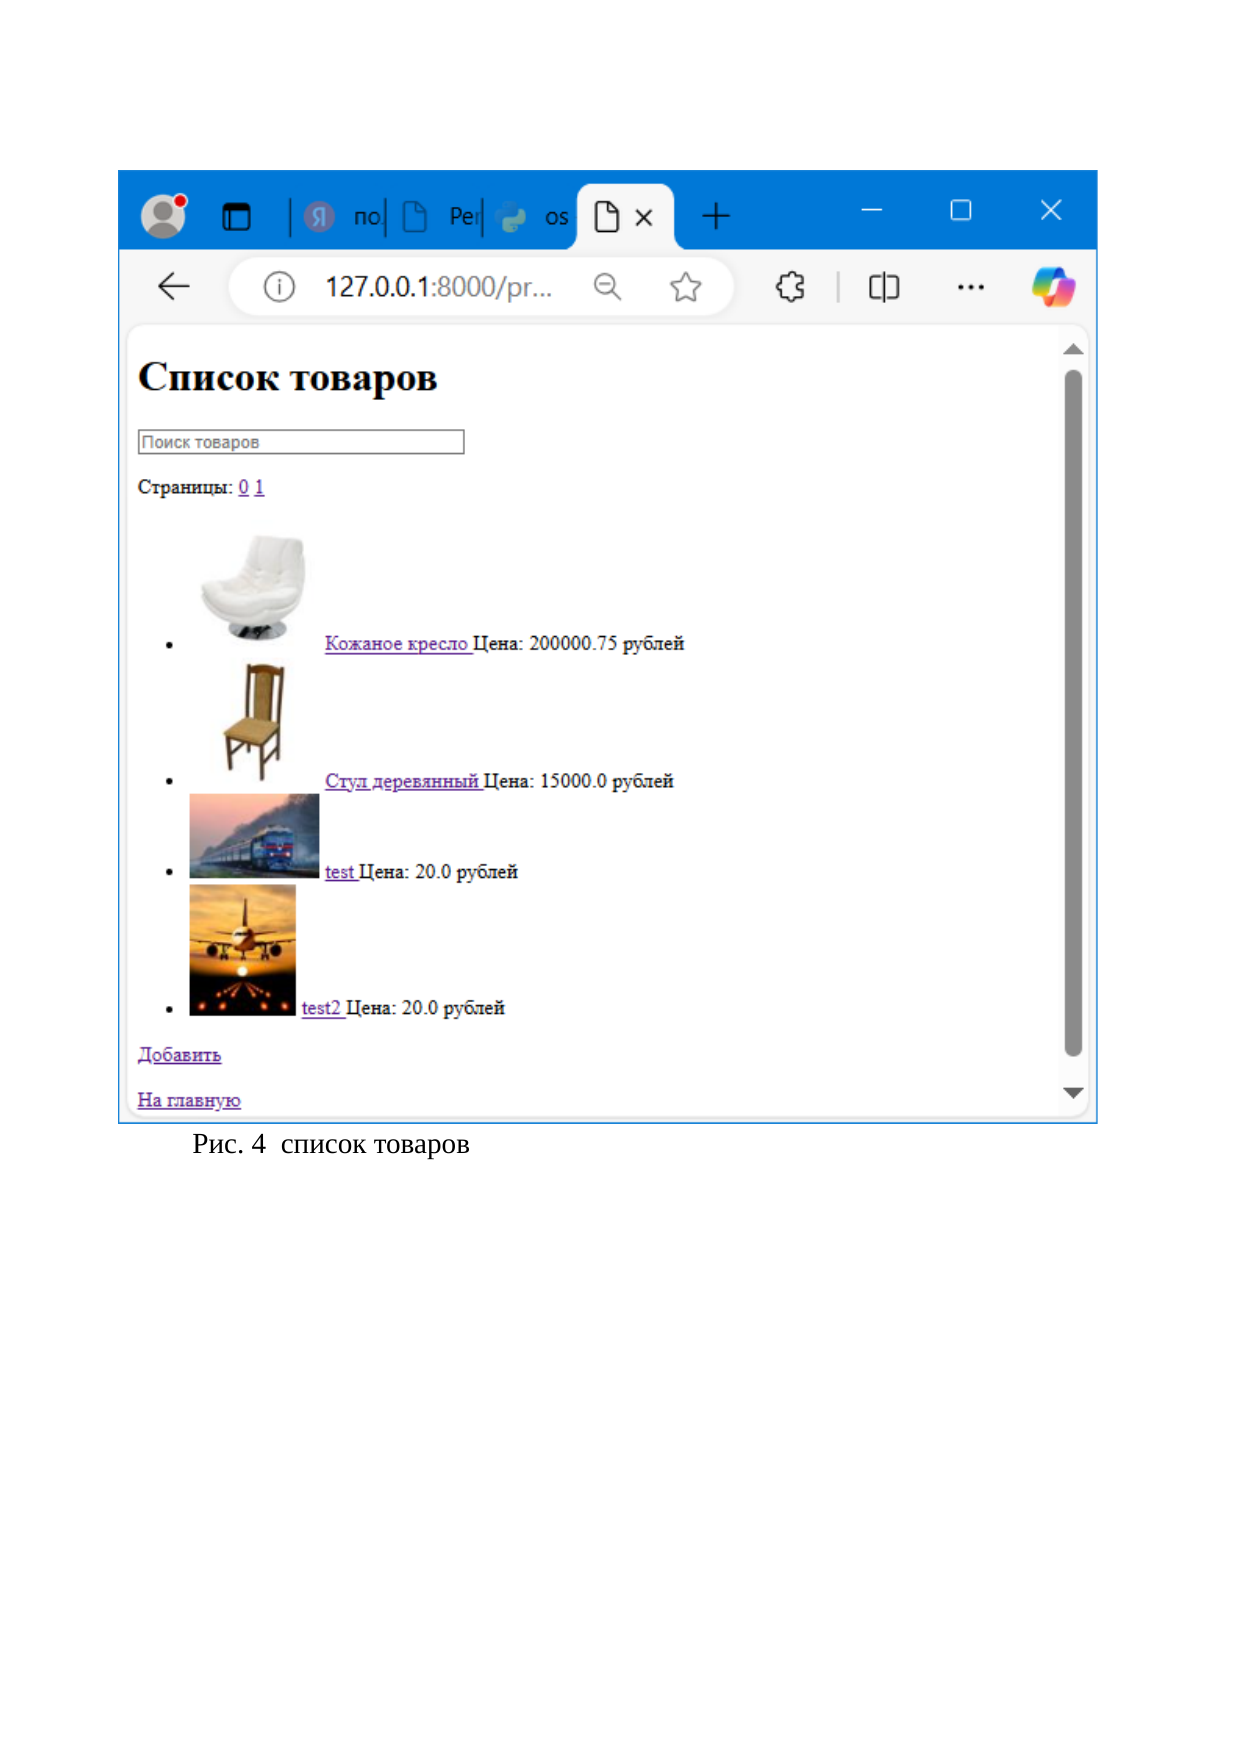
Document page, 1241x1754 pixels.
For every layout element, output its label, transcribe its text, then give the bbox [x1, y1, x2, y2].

picture [118, 170, 1098, 1124]
list Рис. 4 список товаров [118, 1126, 1152, 1159]
